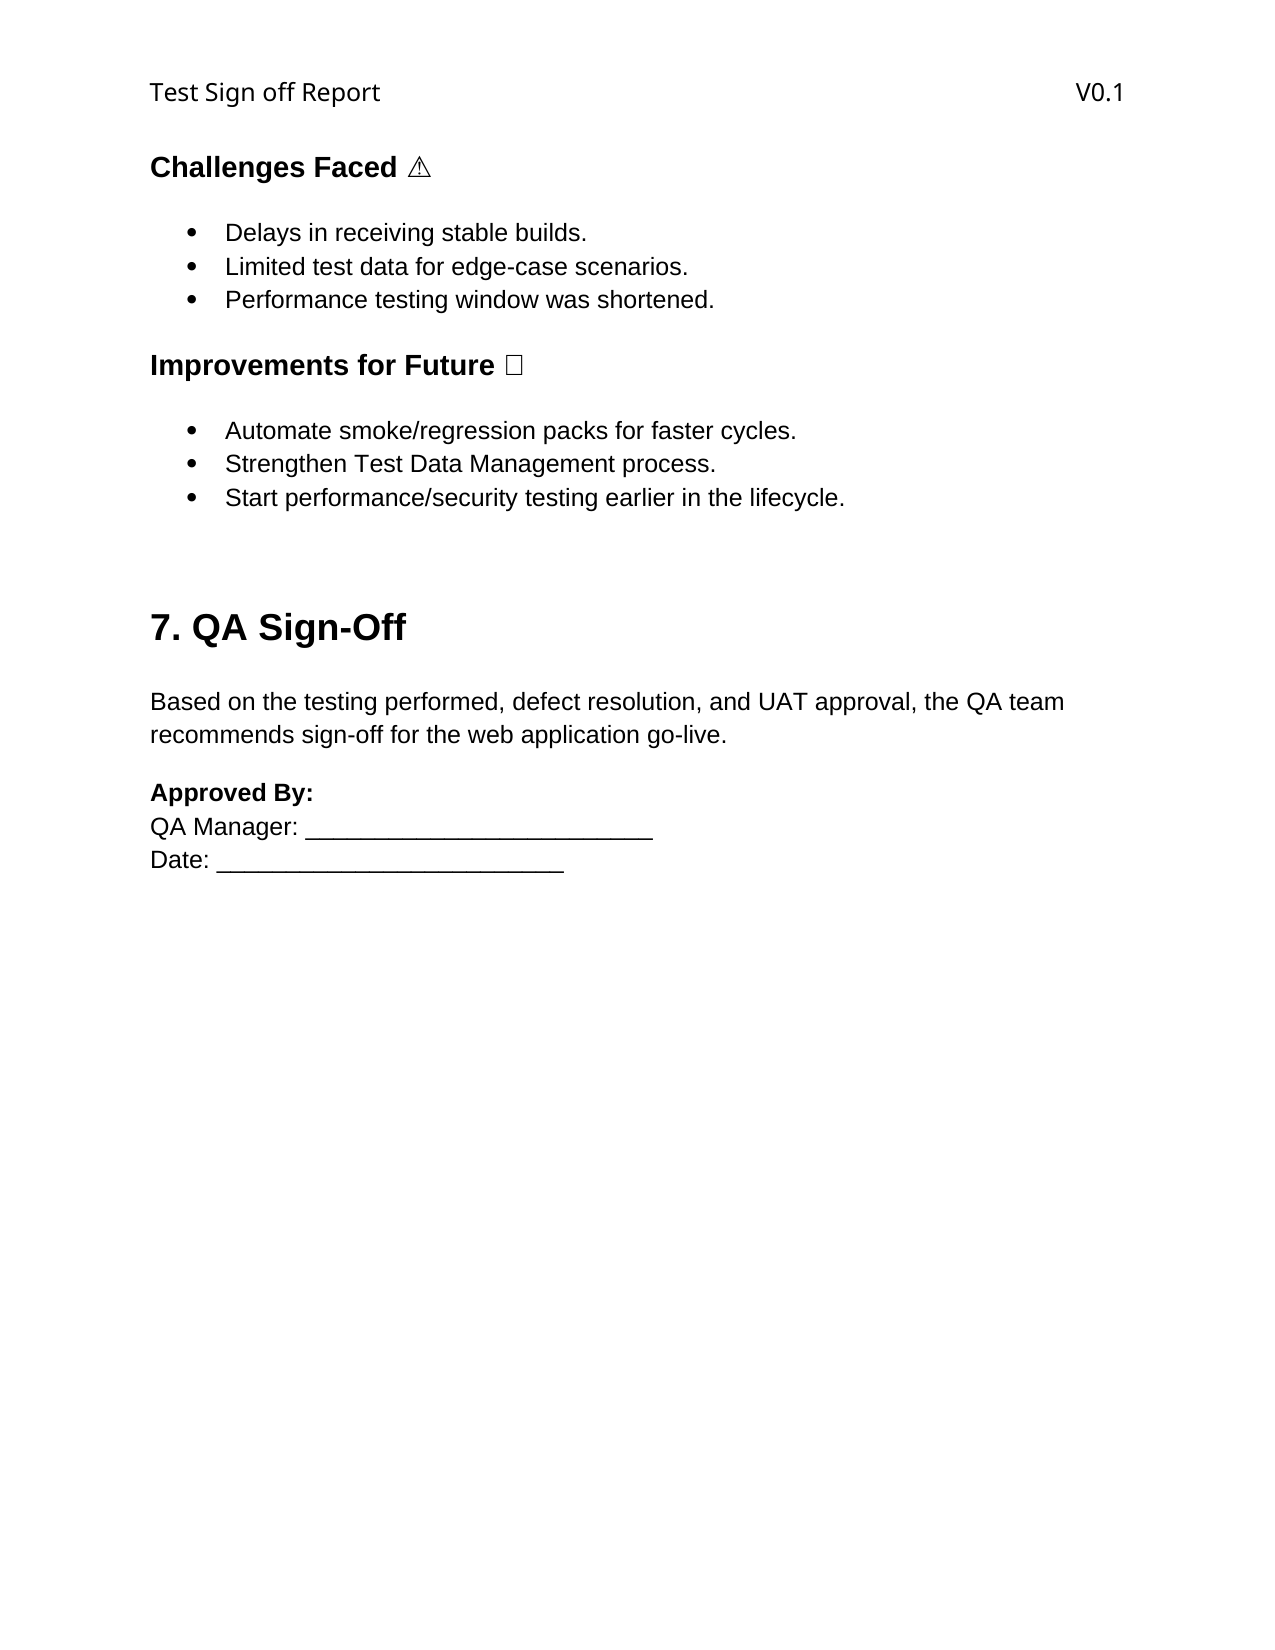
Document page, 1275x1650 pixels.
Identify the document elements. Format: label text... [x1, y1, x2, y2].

list Delays in receiving stable builds. [187, 218, 1125, 247]
list Limited test data for edge-case scenarios. [187, 252, 1125, 280]
text Based on the testing performed, defect resolution, and UAT approval, the QA team recommends sign-off for the web application go-live. [150, 687, 1125, 749]
list Automate smoke/regression packs for faster cycles. [187, 416, 1125, 445]
list Start performance/security testing earlier in the lifecycle. [187, 483, 1125, 512]
subtitle Improvements for Future 🔧 [150, 348, 1125, 381]
text Approved By: QA Manager: _________________________ Date: _________________________ [150, 778, 1125, 874]
list Strengthen Test Data Management process. [187, 449, 1125, 478]
list Performance testing window was shortened. [187, 285, 1125, 314]
subtitle Challenges Faced ⚠️ [150, 150, 1125, 183]
subtitle 7. QA Sign-Off [150, 606, 1125, 649]
